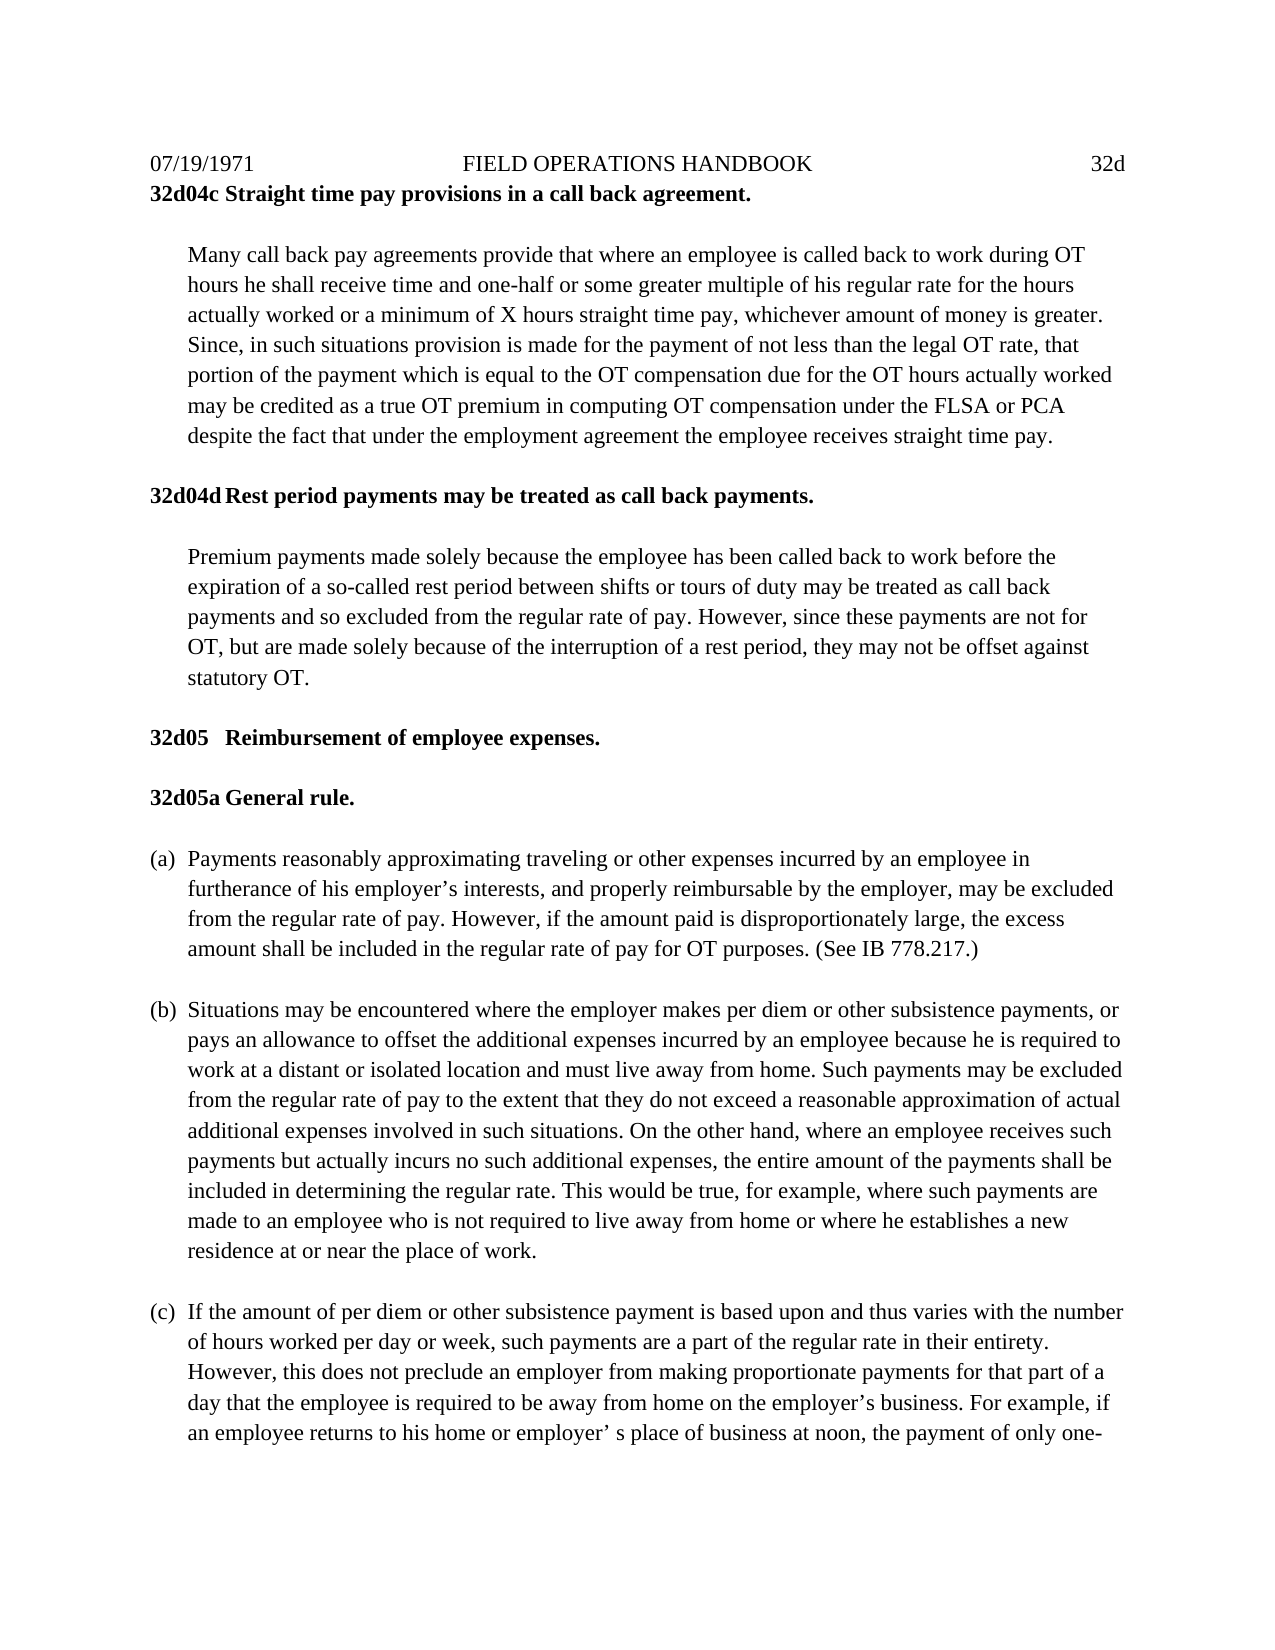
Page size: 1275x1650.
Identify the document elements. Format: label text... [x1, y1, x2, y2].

subtitle 32d05a General rule. [150, 784, 1125, 811]
list Payments reasonably approximating traveling or other expenses incurred by an employee in furtherance of his employer’s interests, and properly reimbursable by the employer, may be excluded from the regular rate of pay. However, if the amount paid is disproportionately large, the excess amount shall be included in the regular rate of pay for OT purposes. (See IB 778.217.) [150, 845, 1125, 962]
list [150, 1298, 1125, 1445]
subtitle 32d04c Straight time pay provisions in a call back agreement. [150, 180, 1125, 207]
text Many call back pay agreements provide that where an employee is called back to work during OT hours he shall receive time and one-half or some greater multiple of his regular rate for the hours actually worked or a minimum of X hours straight time pay, whichever amount of money is greater. Since, in such situations provision is made for the payment of not less than the legal OT rate, that portion of the payment which is equal to the OT compensation due for the OT hours actually worked may be credited as a true OT premium in computing OT compensation under the FLSA or PCA despite the fact that under the employment agreement the employee receives straight time pay. [187, 241, 1125, 448]
subtitle 32d04d Rest period payments may be treated as call back payments. [150, 482, 1125, 509]
list Situations may be encountered where the employer makes per diem or other subsistence payments, or pays an allowance to offset the additional expenses incurred by an employee because he is required to work at a distant or isolated location and must live away from home. Such payments may be excluded from the regular rate of pay to the extent that they do not exceed a reasonable approximation of actual additional expenses involved in such situations. On the other hand, where an employee receives such payments but actually incurs no such additional expenses, the entire amount of the payments shall be included in determining the regular rate. This would be true, for example, where such payments are made to an employee who is not required to live away from home or where he establishes a new residence at or near the place of work. [150, 996, 1125, 1264]
subtitle 32d05 Reimbursement of employee expenses. [150, 724, 1125, 750]
text Premium payments made solely because the employee has been called back to work before the expiration of a so-called rest period between shifts or tours of duty may be treated as call back payments and so excluded from the regular rate of pay. However, since these payments are not for OT, but are made solely because of the interruption of a rest period, they may not be offset against statutory OT. [187, 543, 1125, 690]
